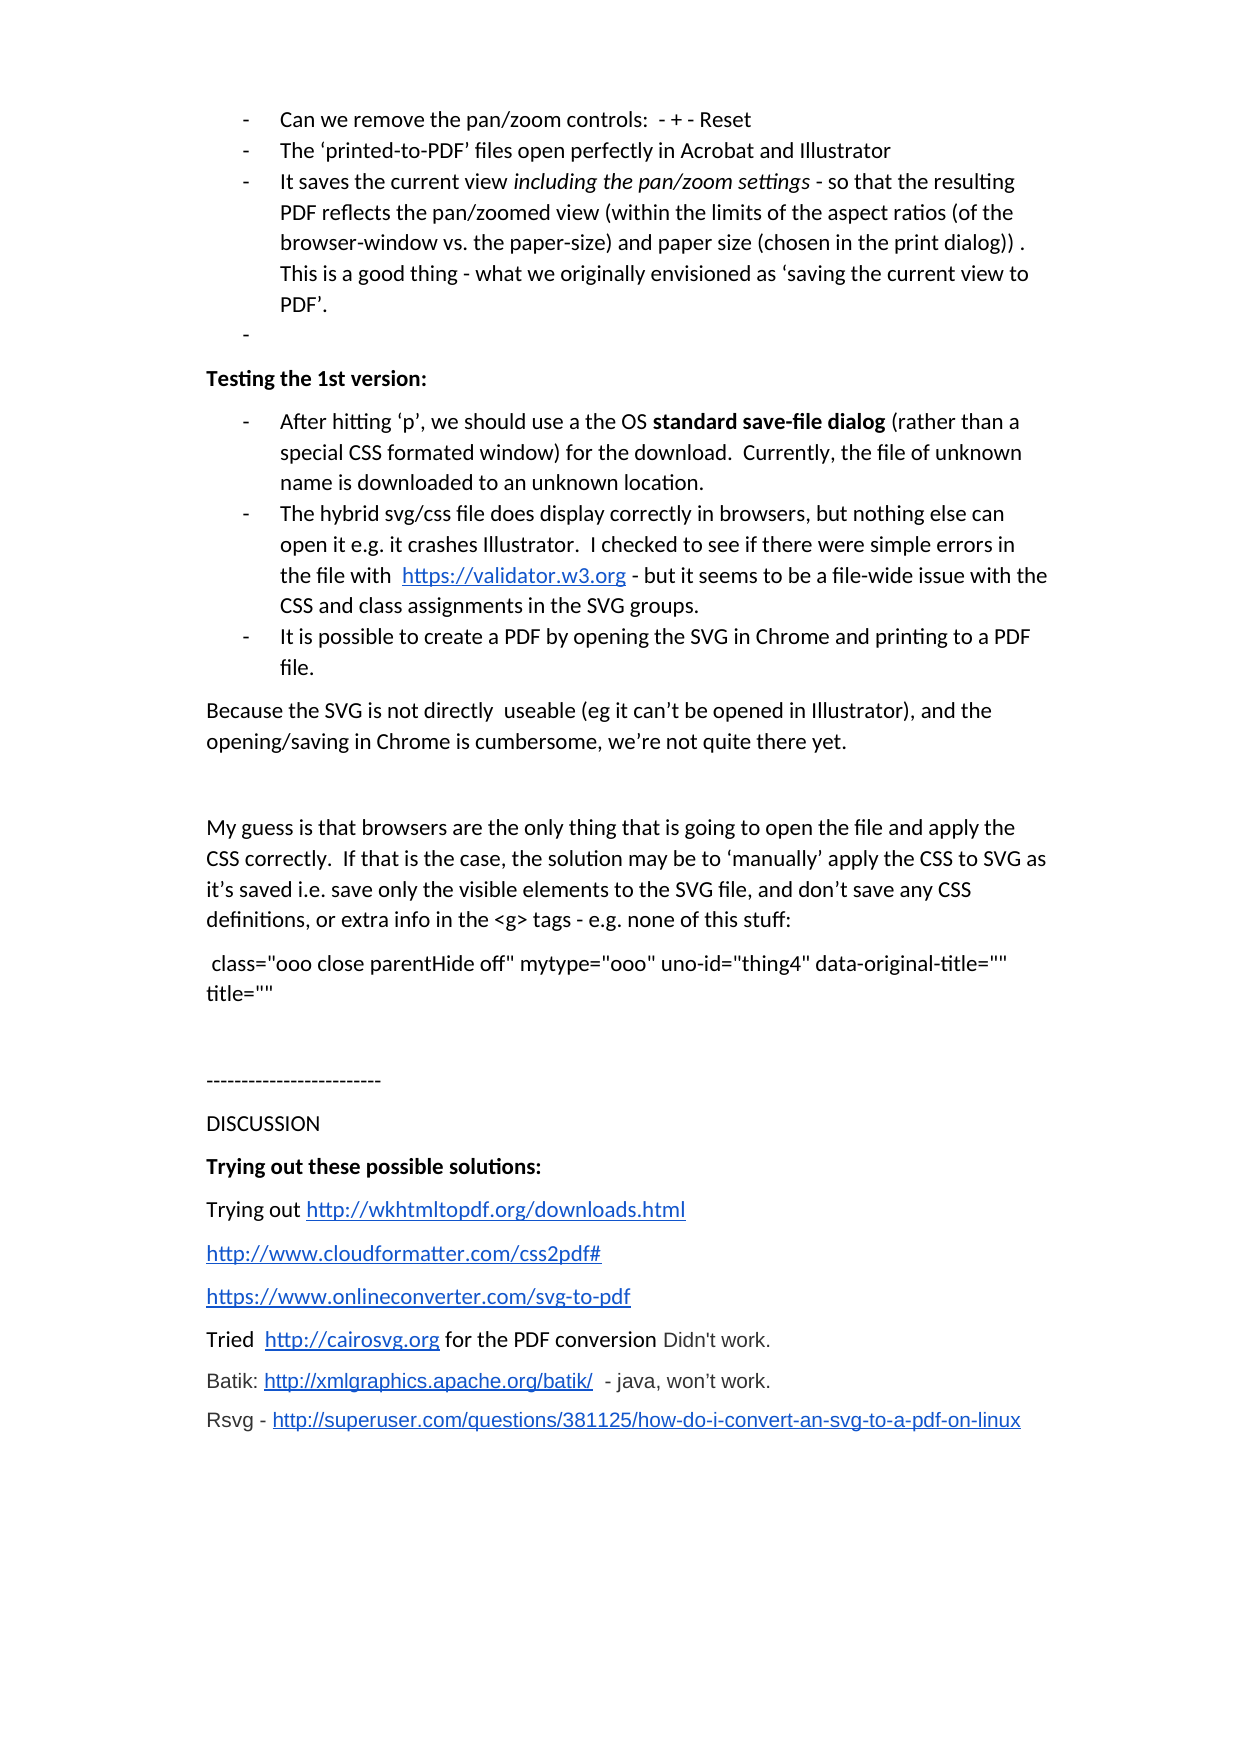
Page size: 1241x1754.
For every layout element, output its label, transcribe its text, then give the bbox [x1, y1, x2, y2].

list The hybrid svg/css file does display correctly in browsers, but nothing else can open it e.g. it crashes Illustrator. I checked to see if there were simple errors in the file with https://validator.w3.org - but it seems to be a file-wide issue with the CSS and class assignments in the SVG groups. [242, 499, 1049, 619]
text Rsvg - http://superuser.com/questions/381125/how-do-i-convert-an-svg-to-a-pdf-on-linux [206, 1407, 1049, 1431]
list It saves the current view including the pan/zoom settings - so that the resulting PDF reflects the pan/zoomed view (within the limits of the aspect ratios (of the browser-window vs. the paper-size) and paper size (chosen in the print dialog)) . This is a good thing - what we originally envisioned as ‘saving the current view to PDF’. [242, 167, 1049, 318]
text My guess is that browsers are the only thing that is going to open the file and apply the CSS correctly. If that is the case, the solution may be to ‘manually’ apply the CSS to SVG as it’s saved i.e. save only the visible elements to the SVG file, and don’t save any CSS definitions, or extra info in the <g> tags - e.g. none of this stuff: [206, 813, 1049, 933]
text Because the SVG is not directly useable (eg it can’t be opened in Illustrator), and the opening/saving in Chrome is cumbersome, we’re not quite there yet. [206, 696, 1049, 755]
text Testing the 1st version: [206, 364, 1049, 392]
list It is possible to create a PDF by opening the SVG in Chrome and printing to a PDF file. [242, 622, 1049, 681]
list Can we remove the pan/zoom controls: - + - Reset [242, 106, 1049, 133]
text Trying out http://wkhtmltopdf.org/downloads.html [206, 1196, 1049, 1224]
text Trying out these possible solutions: [206, 1152, 1049, 1180]
text http://www.cloudformatter.com/css2pdf# [206, 1239, 1049, 1267]
text class="ooo close parentHide off" mytype="ooo" uno-id="thing4" data-original-title="" title="" [206, 949, 1049, 1007]
list After hitting ‘p’, we should use a the OS standard save-file dialog (rather than a special CSS formated window) for the download. Currently, the file of unknown name is downloaded to an unknown location. [242, 407, 1049, 497]
text ------------------------- [206, 1066, 1049, 1094]
text Batik: http://xmlgraphics.apache.org/batik/ - java, won’t work. [206, 1368, 1049, 1392]
text Tried http://cairosvg.org for the PDF conversion Didn't work. [206, 1325, 1049, 1353]
text https://www.onlineconverter.com/svg-to-pdf [206, 1282, 1049, 1310]
text DISCUSSION [206, 1109, 1049, 1137]
list The ‘printed-to-PDF’ files open perfectly in Acrobat and Illustrator [242, 136, 1049, 164]
